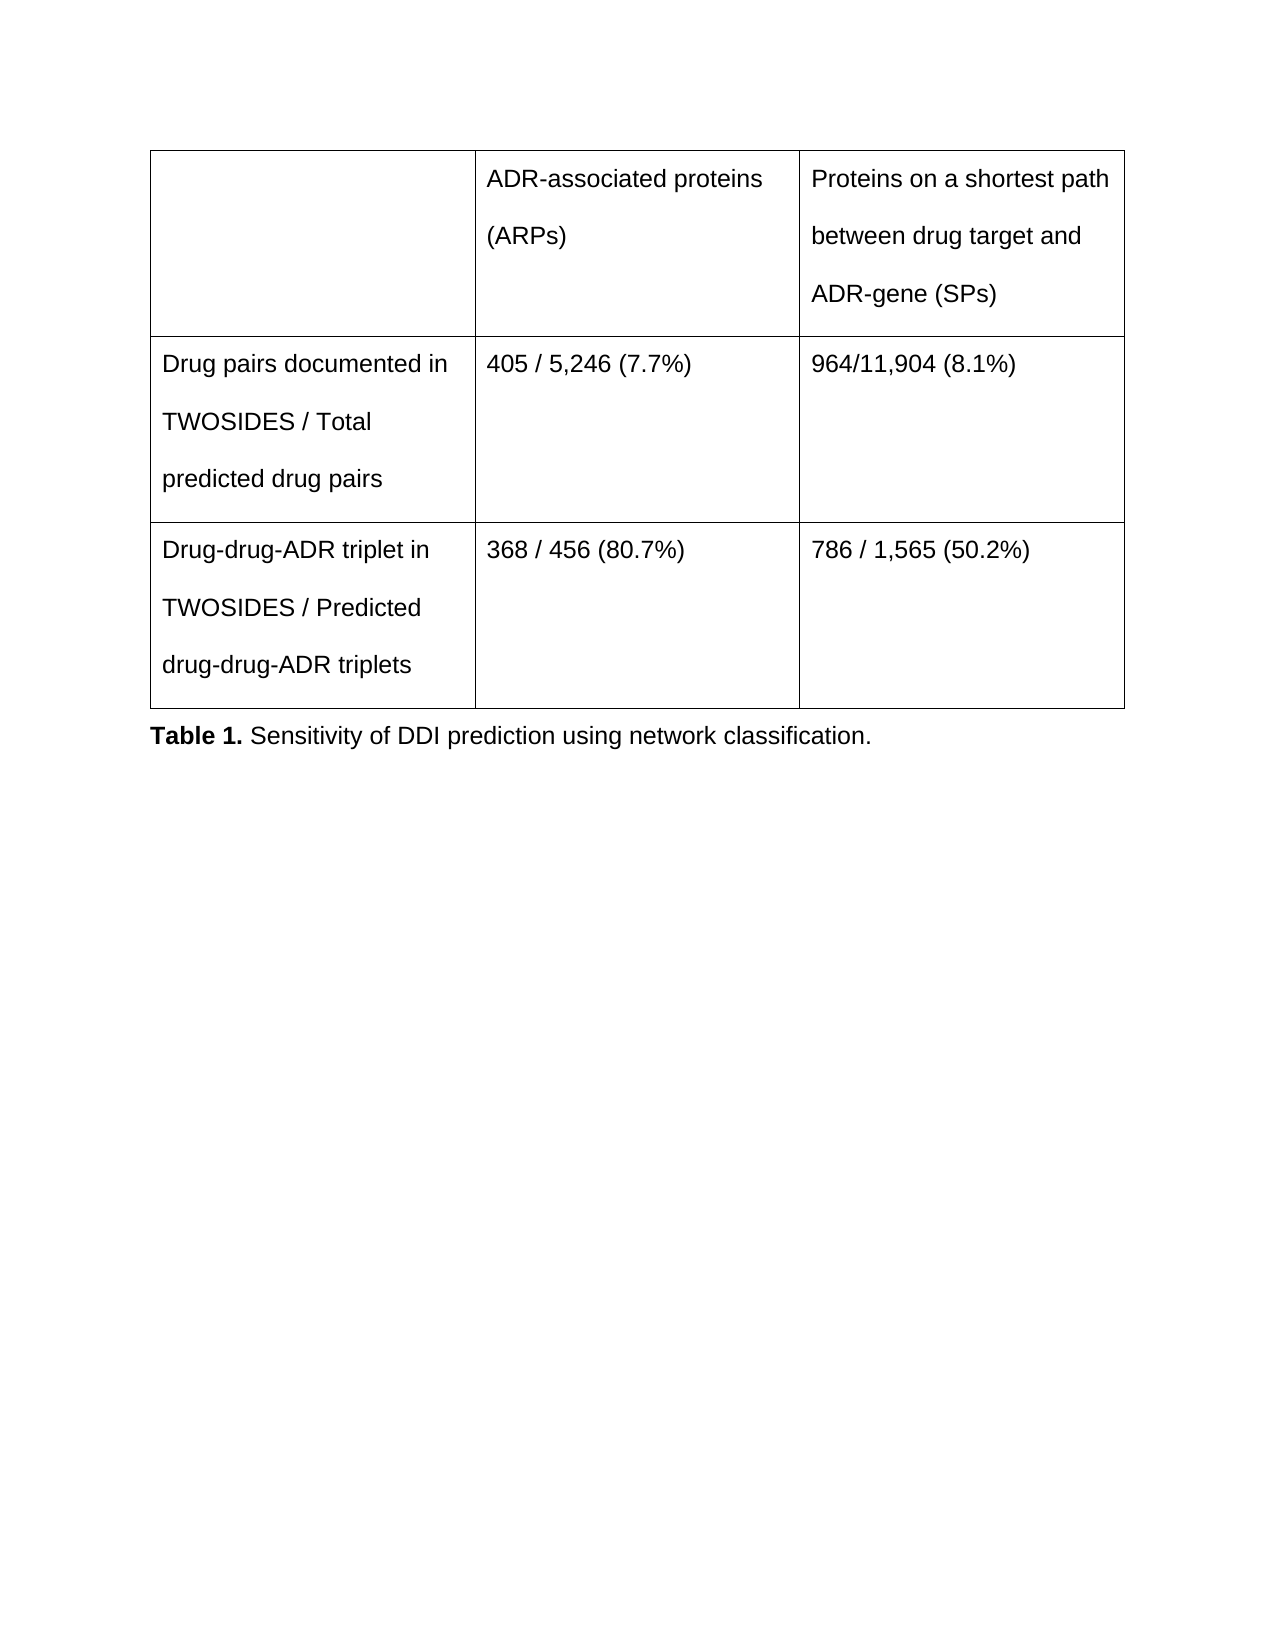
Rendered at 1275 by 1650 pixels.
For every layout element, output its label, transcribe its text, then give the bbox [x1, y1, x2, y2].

text Table 1. Sensitivity of DDI prediction using network classification. [150, 721, 1125, 750]
table_cell 368 / 456 (80.7%) [476, 523, 799, 708]
table_cell Drug pairs documented in TWOSIDES / Total predicted drug pairs [151, 337, 475, 522]
table_cell Drug-drug-ADR triplet in TWOSIDES / Predicted drug-drug-ADR triplets [151, 523, 475, 708]
table_header Proteins on a shortest path between drug target and ADR-gene (SPs) [800, 151, 1124, 336]
table_cell 964/11,904 (8.1%) [800, 337, 1124, 522]
table_cell 786 / 1,565 (50.2%) [800, 523, 1124, 708]
table_header [151, 151, 475, 336]
table_cell 405 / 5,246 (7.7%) [476, 337, 799, 522]
table_header ADR-associated proteins (ARPs) [476, 151, 799, 336]
